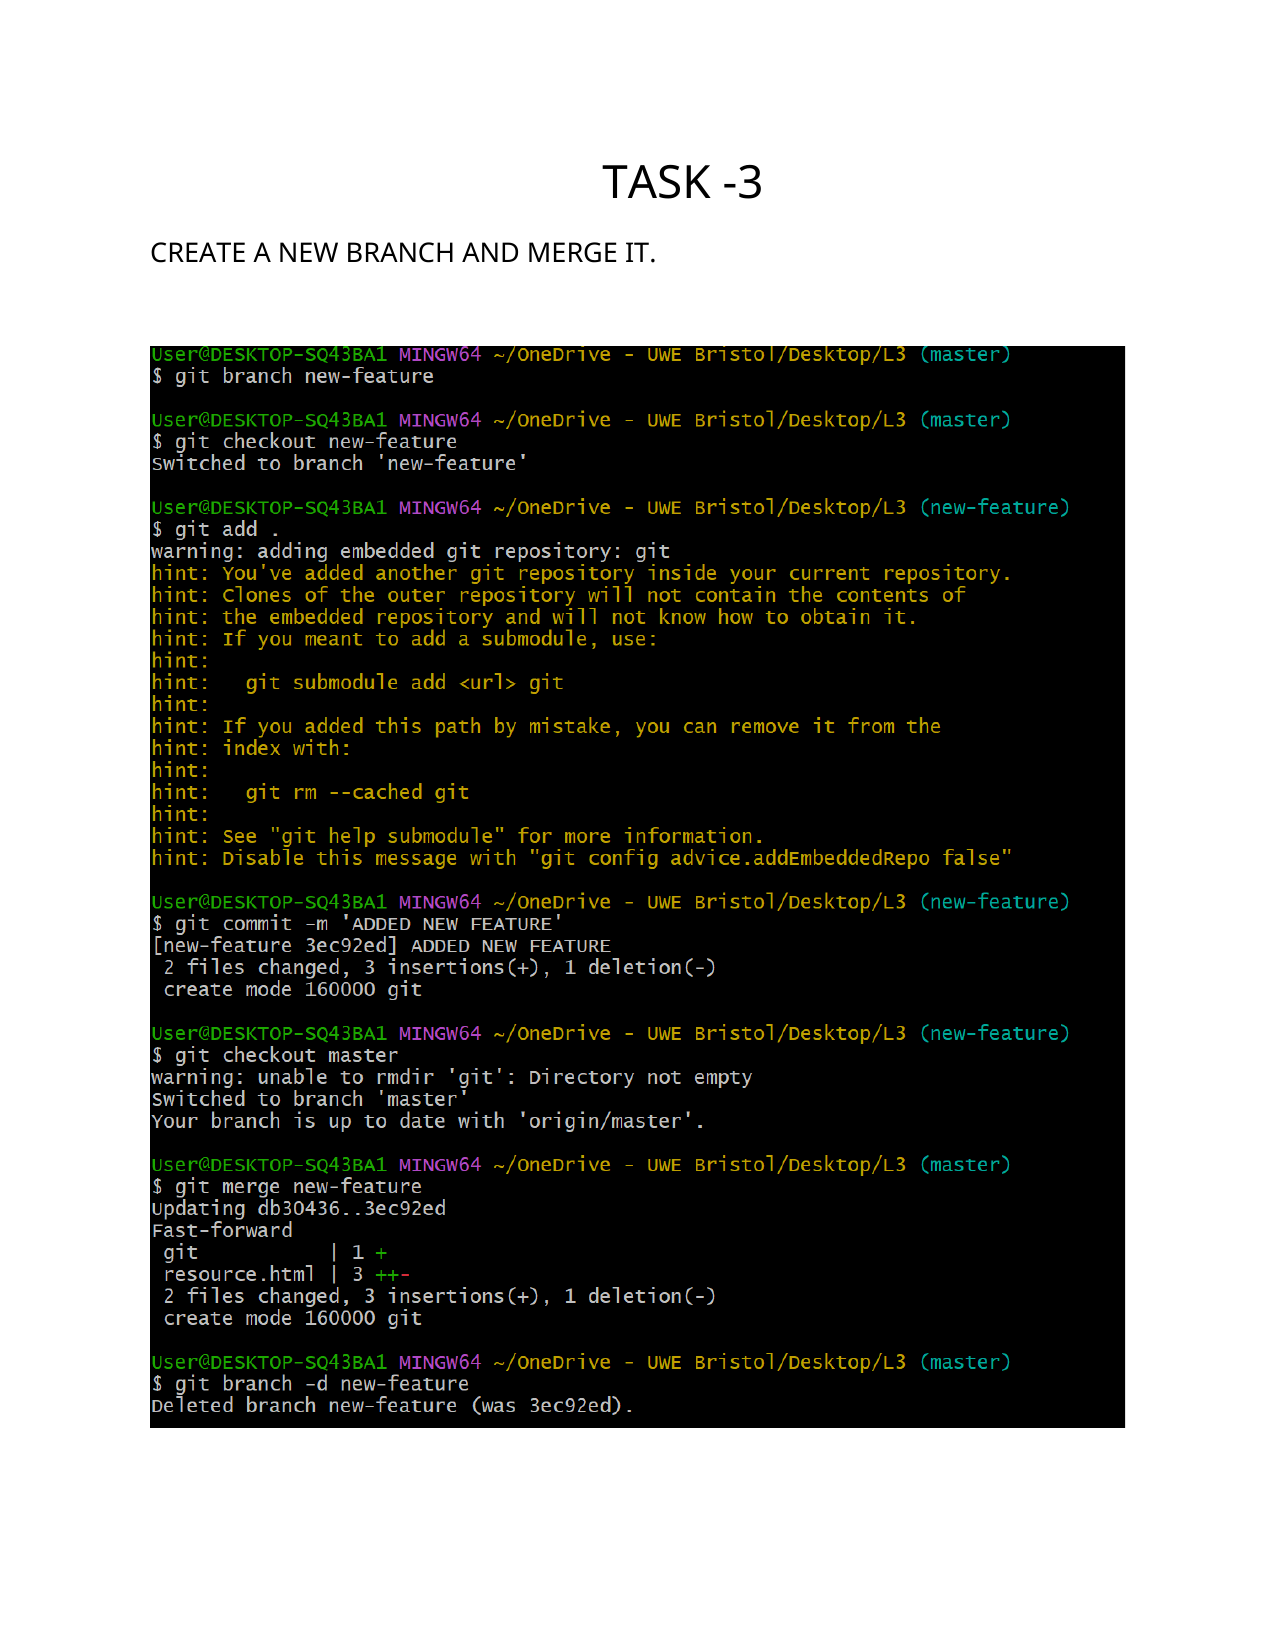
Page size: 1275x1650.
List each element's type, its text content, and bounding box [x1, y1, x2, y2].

text TASK -3 [150, 150, 1125, 212]
picture [150, 346, 1125, 1428]
text CREATE A NEW BRANCH AND MERGE IT. [150, 234, 1125, 271]
